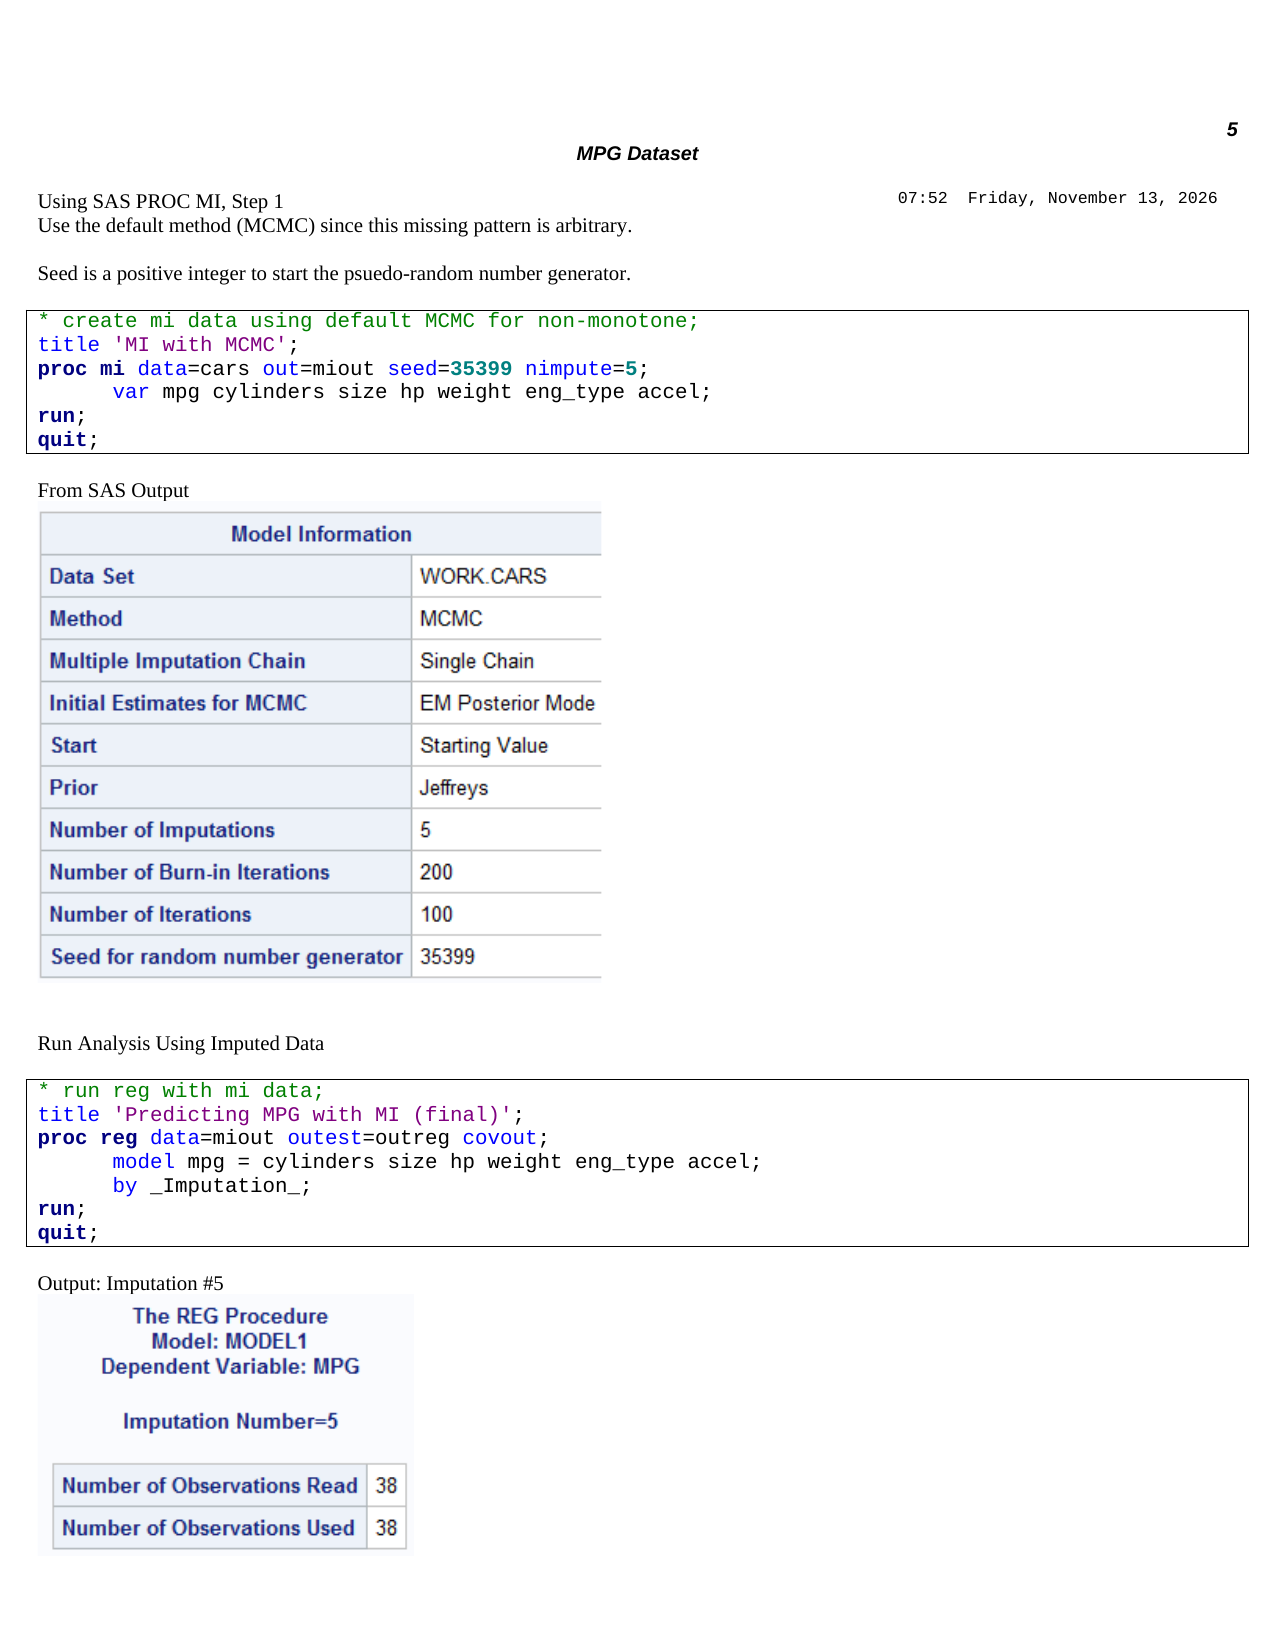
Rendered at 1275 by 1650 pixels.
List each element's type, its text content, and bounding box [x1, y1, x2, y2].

text Output: Imputation #5 [37, 1271, 1237, 1295]
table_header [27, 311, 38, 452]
text Use the default method (MCMC) since this missing pattern is arbitrary. [37, 213, 1237, 237]
picture [37, 501, 602, 983]
text From SAS Output [37, 477, 1237, 502]
table_header * create mi data using default MCMC for non-monotone; title 'MI with MCMC'; proc mi data=cars out=miout seed=35399 nimpute=5; var mpg cylinders size hp weight eng_type accel; run; quit; [87, 311, 1248, 452]
table_header * run reg with mi data; title 'Predicting MPG with MI (final)'; proc reg data=miout outest=outreg covout; model mpg = cylinders size hp weight eng_type accel; by _Imputation_; run; quit; [27, 1080, 1248, 1246]
text Using SAS PROC MI, Step 1 [37, 189, 1237, 213]
text Run Analysis Using Imputed Data [37, 1031, 1237, 1055]
picture [37, 1294, 414, 1556]
text Seed is a positive integer to start the psuedo-random number generator. [37, 261, 1237, 285]
